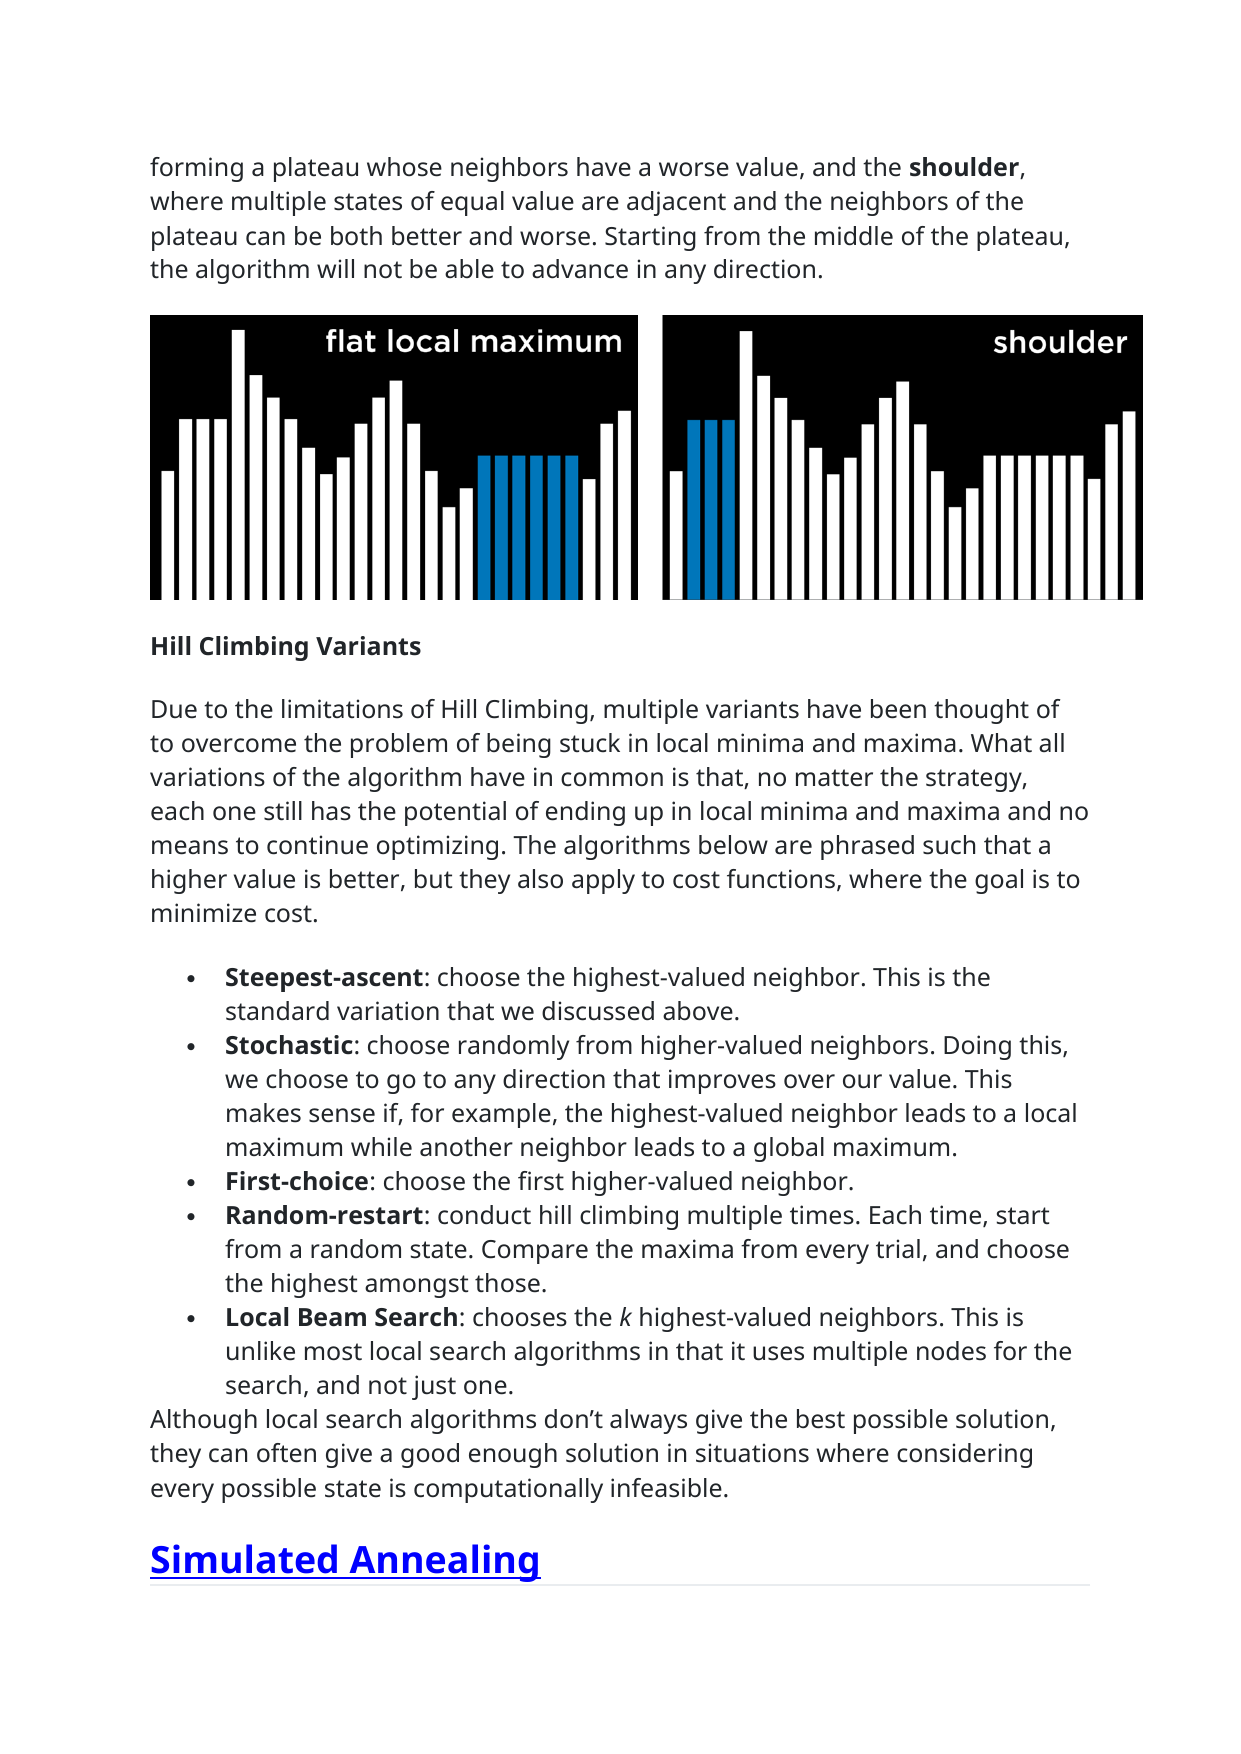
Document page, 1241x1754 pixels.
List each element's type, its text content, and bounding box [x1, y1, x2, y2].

text Simulated Annealing [150, 1533, 1090, 1584]
text Due to the limitations of Hill Climbing, multiple variants have been thought of to overcome the problem of being stuck in local minima and maxima. What all variations of the algorithm have in common is that, no matter the strategy, each one still has the potential of ending up in local minima and maxima and no means to continue optimizing. The algorithms below are phrased such that a higher value is better, but they also apply to cost functions, where the goal is to minimize cost. [150, 692, 1090, 930]
text Although local search algorithms don’t always give the best possible solution, they can often give a good enough solution in situations where considering every possible state is computationally infeasible. [150, 1402, 1090, 1504]
list Stochastic: choose randomly from higher-valued neighbors. Doing this, we choose to go to any direction that improves over our value. This makes sense if, for example, the highest-valued neighbor leads to a local maximum while another neighbor leads to a global maximum. [187, 1027, 1090, 1164]
list First-choice: choose the first higher-valued neighbor. [187, 1164, 1090, 1198]
list Random-restart: conduct hill climbing multiple times. Each time, start from a random state. Compare the maxima from every trial, and choose the highest amongst those. [187, 1198, 1090, 1300]
picture [150, 315, 1143, 600]
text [150, 150, 1090, 286]
list Local Beam Search: chooses the k highest-valued neighbors. This is unlike most local search algorithms in that it uses multiple nodes for the search, and not just one. [187, 1300, 1090, 1402]
text Hill Climbing Variants [150, 628, 1090, 662]
list Steepest-ascent: choose the highest-valued neighbor. This is the standard variation that we discussed above. [187, 959, 1090, 1027]
